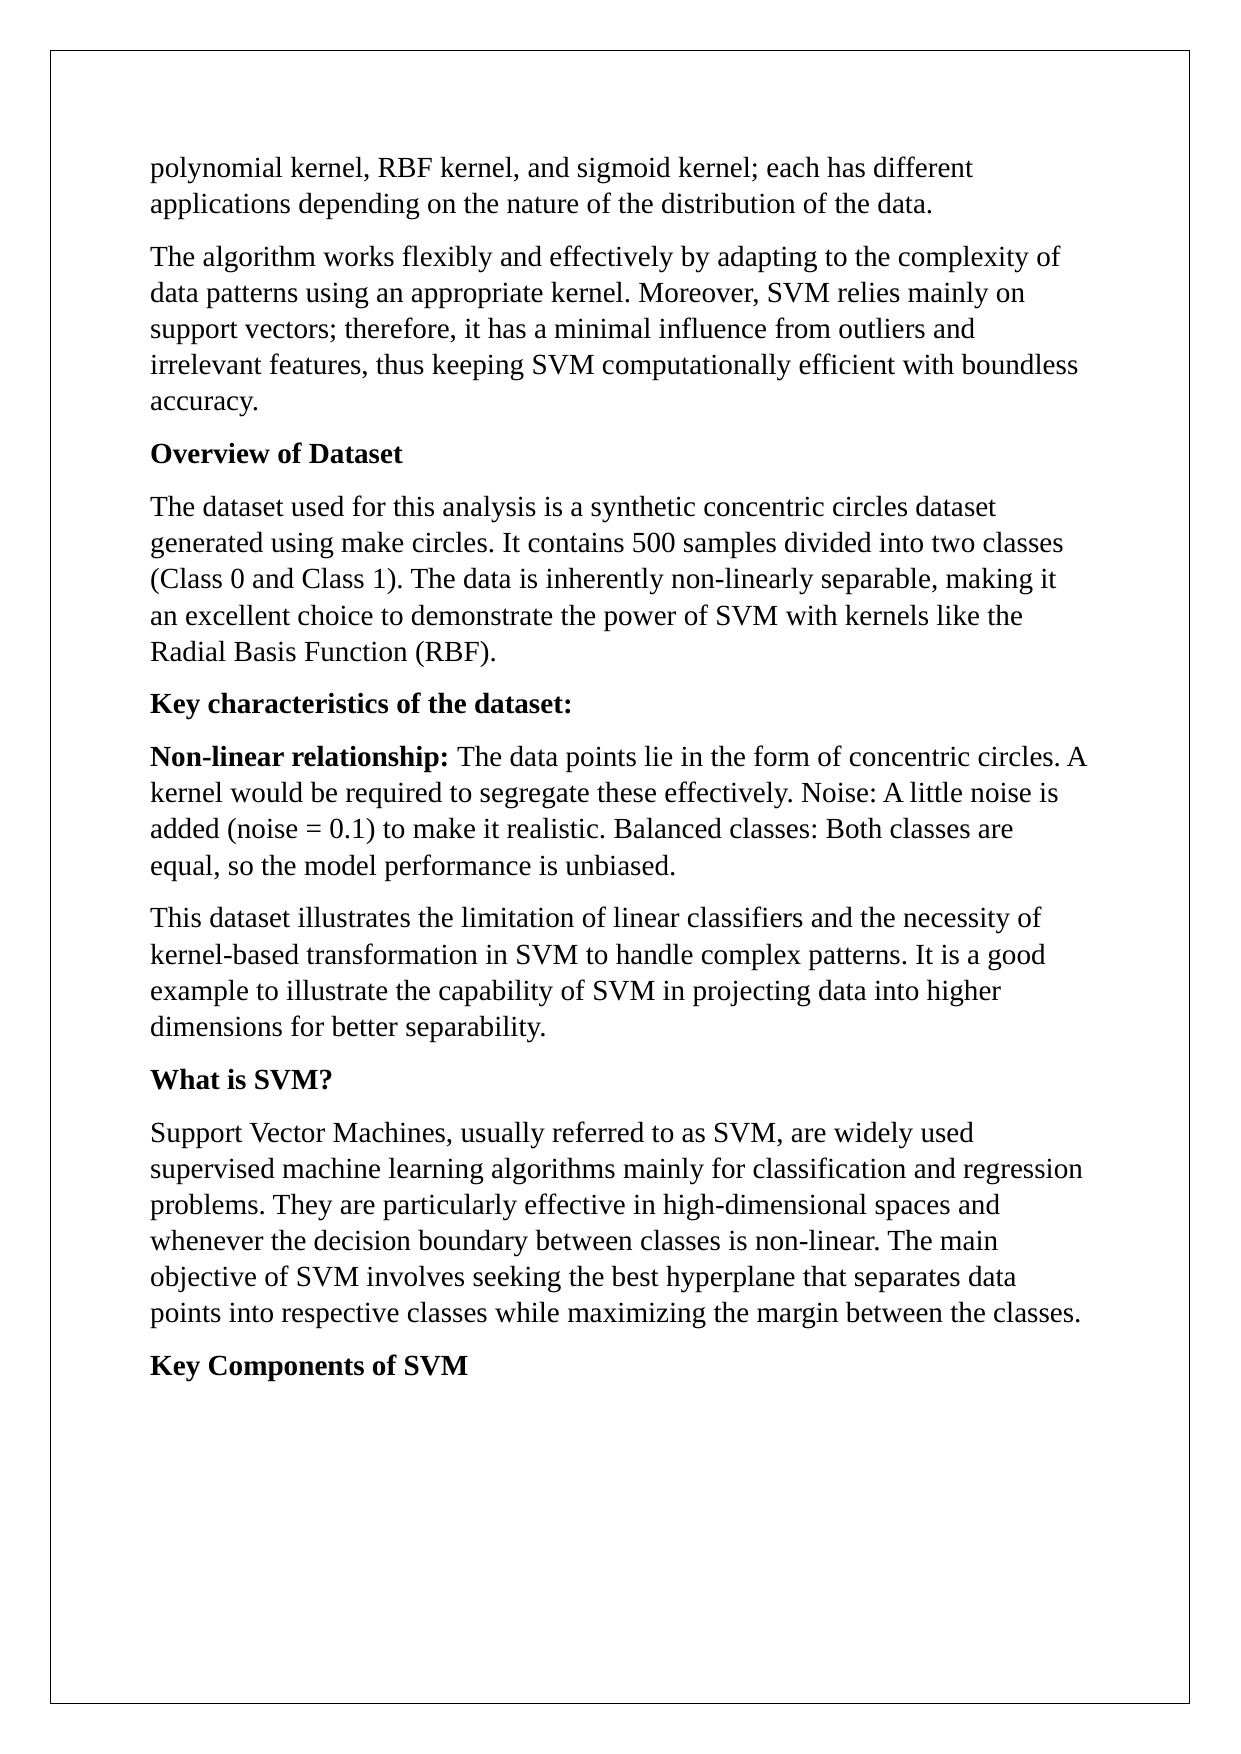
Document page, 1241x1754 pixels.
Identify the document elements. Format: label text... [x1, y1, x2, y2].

text Overview of Dataset [150, 436, 1090, 470]
text Non-linear relationship: The data points lie in the form of concentric circles. A kernel would be required to segregate these effectively. Noise: A little noise is added (noise = 0.1) to make it realistic. Balanced classes: Both classes are equal, so the model performance is unbiased. [150, 739, 1090, 881]
text The algorithm works flexibly and effectively by adapting to the complexity of data patterns using an appropriate kernel. Moreover, SVM relies mainly on support vectors; therefore, it has a minimal influence from outliers and irrelevant features, thus keeping SVM computationally efficient with boundless accuracy. [150, 239, 1090, 417]
text Key Components of SVM [150, 1348, 1090, 1382]
text Support Vector Machines, usually referred to as SVM, are widely used supervised machine learning algorithms mainly for classification and regression problems. They are particularly effective in high-dimensional spaces and whenever the decision boundary between classes is non-linear. The main objective of SVM involves seeking the best hyperplane that separates data points into respective classes while maximizing the margin between the classes. [150, 1115, 1090, 1329]
text Key characteristics of the dataset: [150, 687, 1090, 720]
text What is SVM? [150, 1062, 1090, 1095]
text This dataset illustrates the limitation of linear classifiers and the necessity of kernel-based transformation in SVM to handle complex patterns. It is a good example to illustrate the capability of SVM in projecting data into higher dimensions for better separability. [150, 901, 1090, 1043]
text The dataset used for this analysis is a synthetic concentric circles dataset generated using make circles. It contains 500 samples divided into two classes (Class 0 and Class 1). The data is inherently non-linearly separable, making it an excellent choice to demonstrate the power of SVM with kernels like the Radial Basis Function (RBF). [150, 489, 1090, 667]
